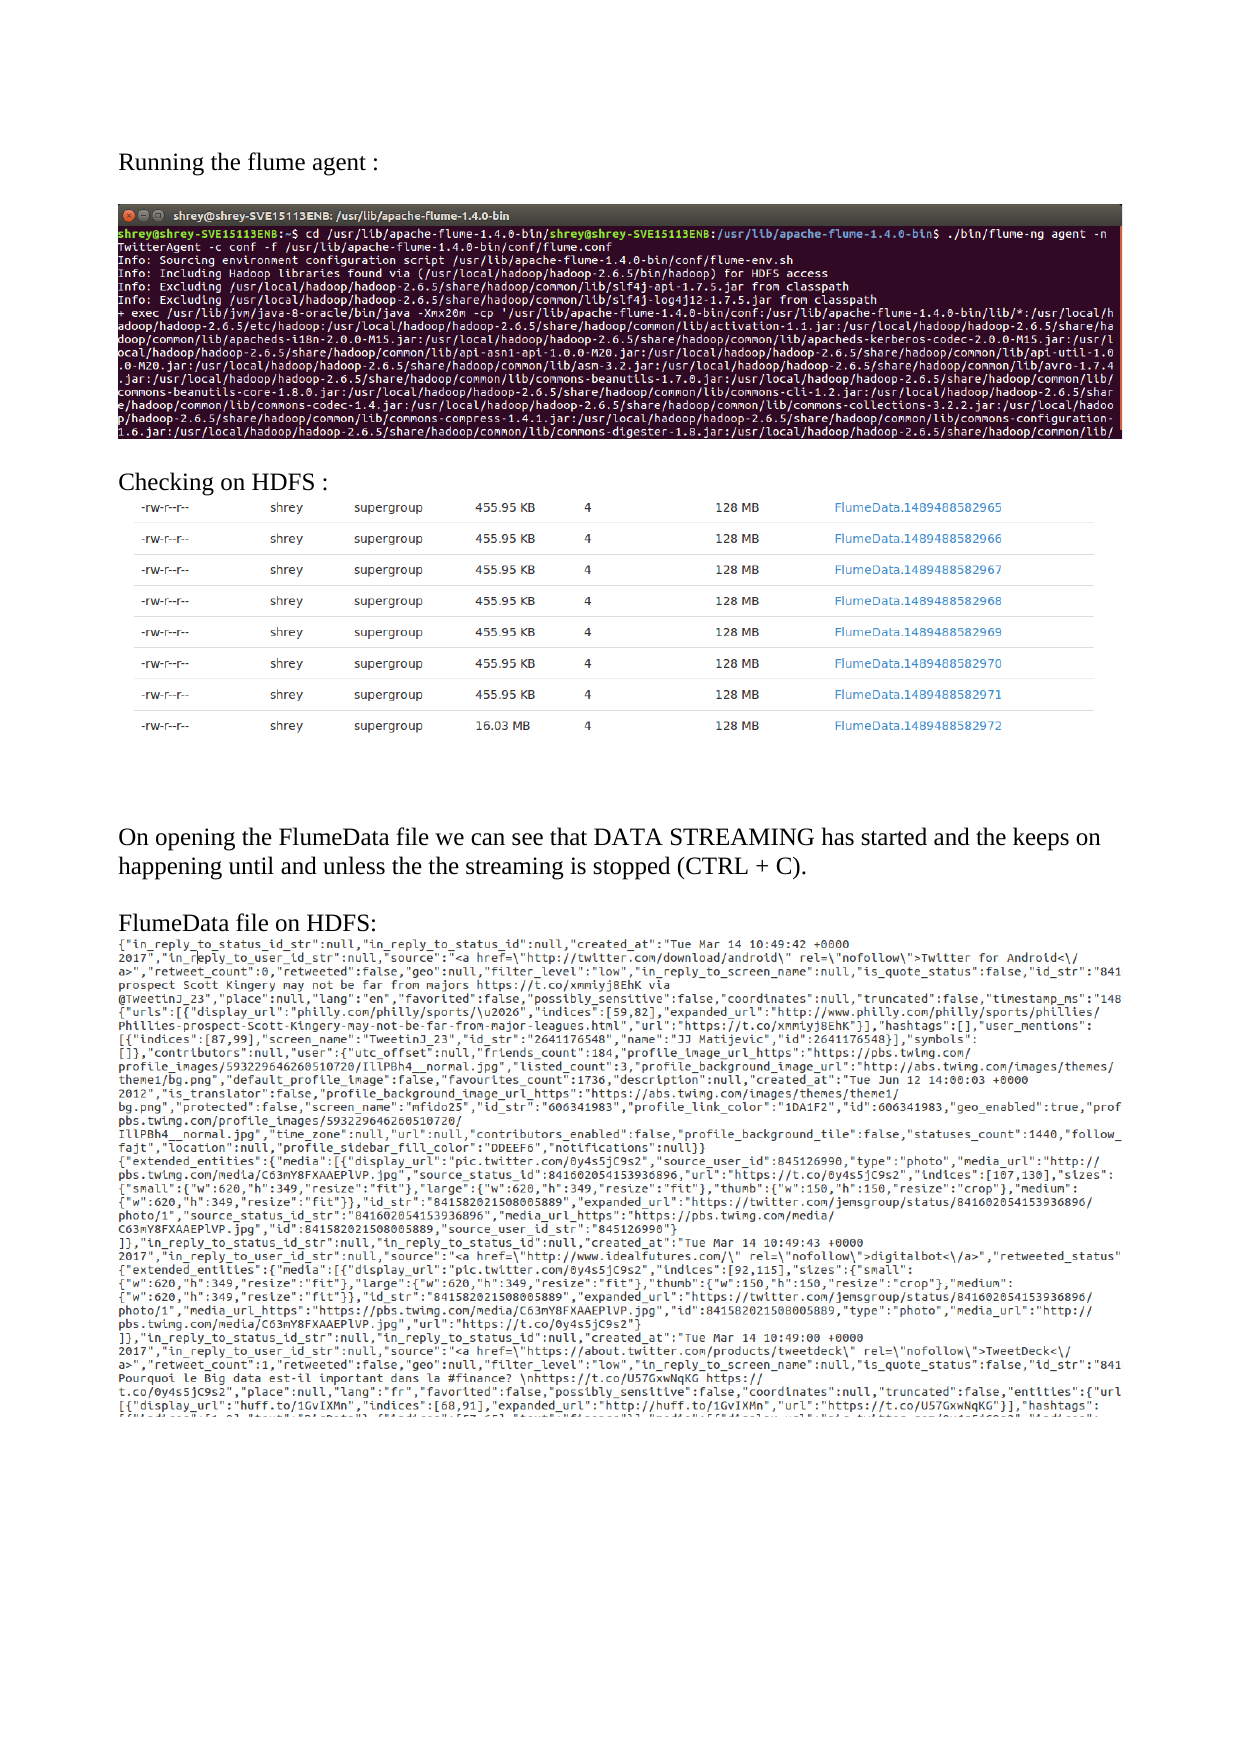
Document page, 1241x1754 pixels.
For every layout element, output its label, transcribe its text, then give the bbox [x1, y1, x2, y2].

text Checking on HDFS : [118, 467, 1122, 496]
picture [118, 204, 1123, 439]
text FlumeData file on HDFS: [118, 908, 1122, 937]
text Running the flume agent : [118, 147, 1122, 176]
picture [118, 496, 1123, 765]
text On opening the FlumeData file we can see that DATA STREAMING has started and the keeps on happening until and unless the the streaming is stopped (CTRL + C). [118, 822, 1122, 879]
picture [118, 937, 1123, 1417]
